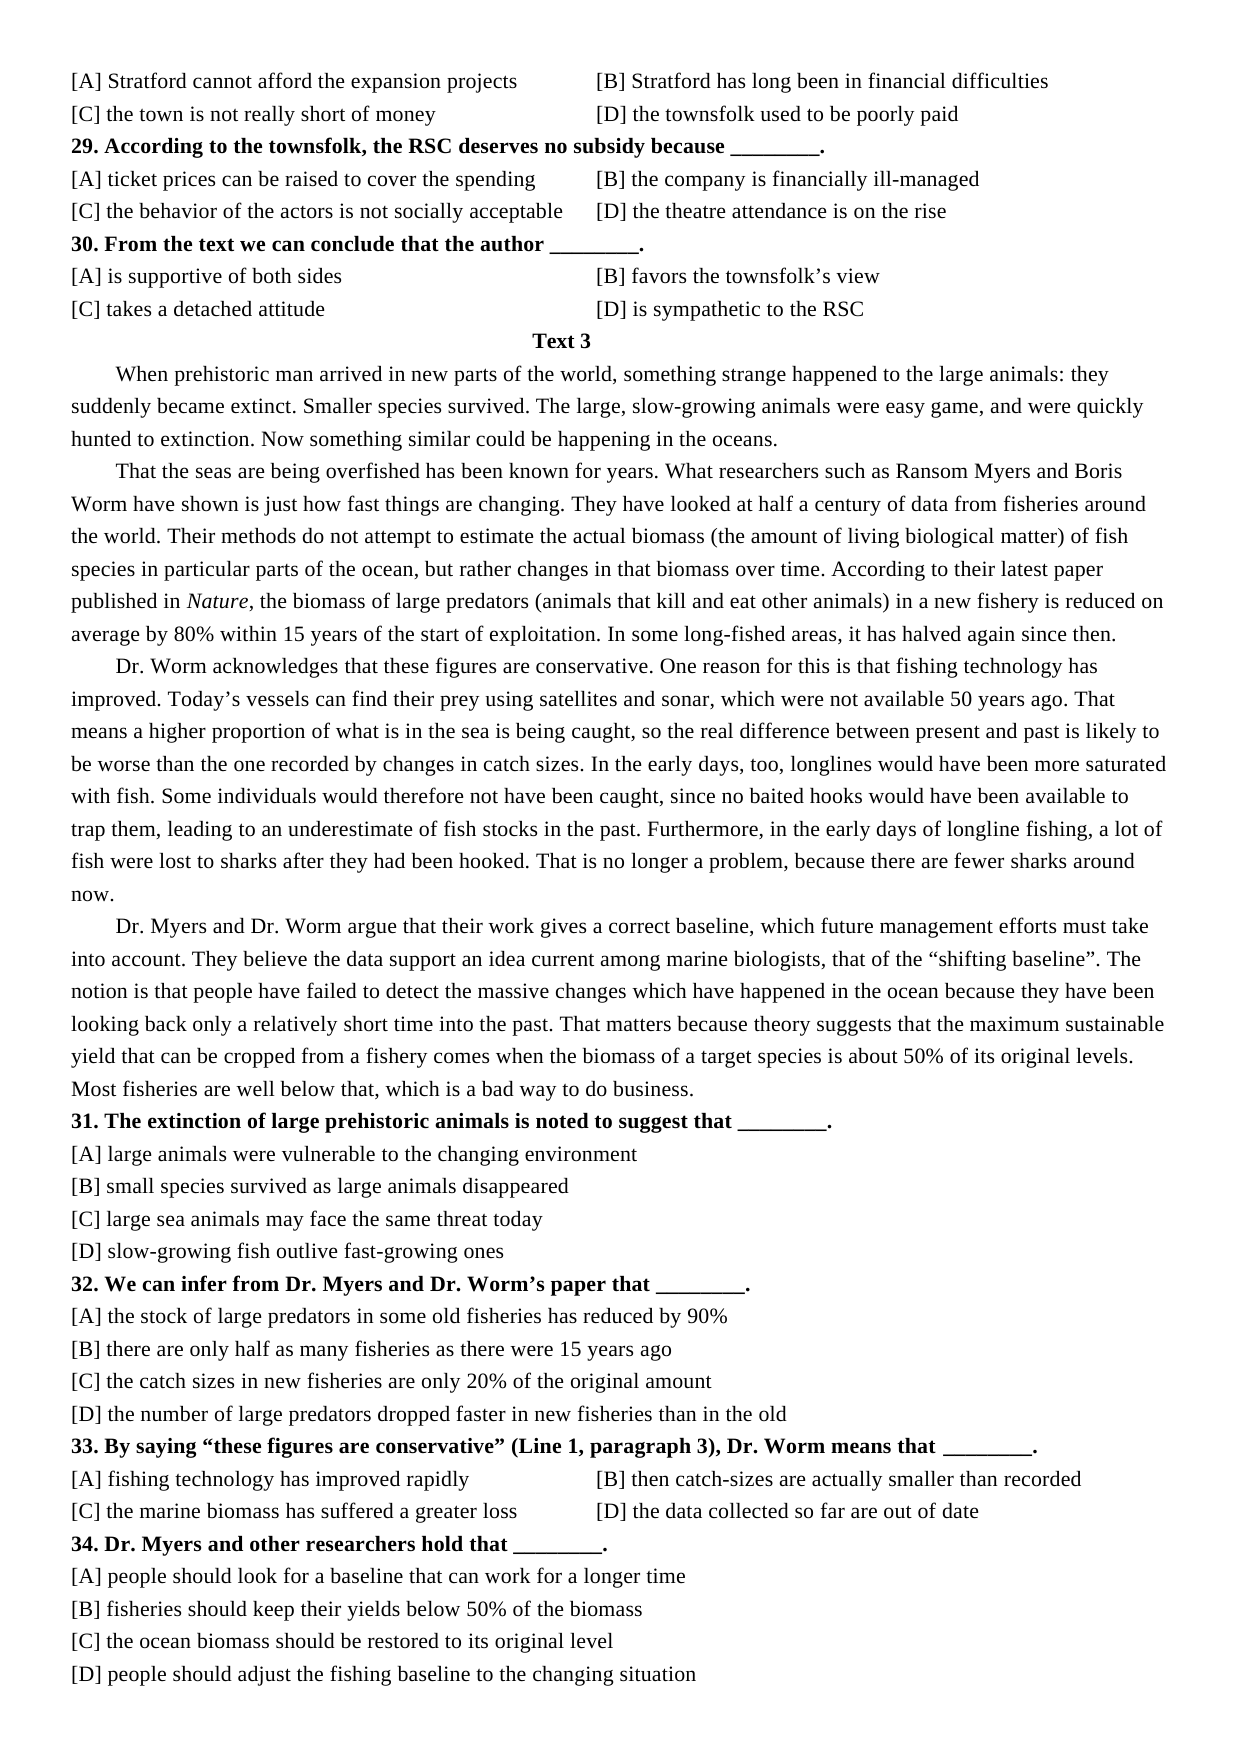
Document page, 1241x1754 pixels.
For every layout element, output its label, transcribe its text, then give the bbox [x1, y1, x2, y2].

text [C] the catch sizes in new fisheries are only 20% of the original amount [71, 1364, 1169, 1397]
text [A] is supportive of both sides [B] favors the townsfolk’s view [71, 259, 1169, 292]
text [A] people should look for a baseline that can work for a longer time [71, 1559, 1169, 1592]
text When prehistoric man arrived in new parts of the world, something strange happened to the large animals: they suddenly became extinct. Smaller species survived. The large, slow-growing animals were easy game, and were quickly hunted to extinction. Now something similar could be happening in the oceans. [71, 357, 1169, 454]
text [C] large sea animals may face the same threat today [71, 1202, 1169, 1234]
text 29. According to the townsfolk, the RSC deserves no subsidy because ________. [71, 129, 1169, 162]
text 30. From the text we can conclude that the author ________. [71, 227, 1169, 259]
text [C] the marine biomass has suffered a greater loss [D] the data collected so far are out of date [71, 1494, 1169, 1527]
text [C] the ocean biomass should be restored to its original level [71, 1624, 1169, 1657]
text [B] fisheries should keep their yields below 50% of the biomass [71, 1592, 1169, 1624]
text [C] the behavior of the actors is not socially acceptable [D] the theatre attendance is on the rise [71, 194, 1169, 227]
text Text 3 [71, 324, 1169, 357]
text That the seas are being overfished has been known for years. What researchers such as Ransom Myers and Boris Worm have shown is just how fast things are changing. They have looked at half a century of data from fisheries around the world. Their methods do not attempt to estimate the actual biomass (the amount of living biological matter) of fish species in particular parts of the ocean, but rather changes in that biomass over time. According to their latest paper published in Nature, the biomass of large predators (animals that kill and eat other animals) in a new fishery is reduced on average by 80% within 15 years of the start of exploitation. In some long-fished areas, it has halved again since then. [71, 454, 1169, 649]
text [A] Stratford cannot afford the expansion projects [B] Stratford has long been in financial difficulties [71, 64, 1169, 97]
text Dr. Myers and Dr. Worm argue that their work gives a correct baseline, which future management efforts must take into account. They believe the data support an idea current among marine biologists, that of the “shifting baseline”. The notion is that people have failed to detect the massive changes which have happened in the ocean because they have been looking back only a relatively short time into the past. That matters because theory suggests that the maximum sustainable yield that can be cropped from a fishery comes when the biomass of a target species is about 50% of its original levels. Most fisheries are well below that, which is a bad way to do business. [71, 909, 1169, 1104]
text [A] ticket prices can be raised to cover the spending [B] the company is financially ill-managed [71, 162, 1169, 194]
text Dr. Worm acknowledges that these figures are conservative. One reason for this is that fishing technology has improved. Today’s vessels can find their prey using satellites and sonar, which were not available 50 years ago. That means a higher proportion of what is in the sea is being caught, so the real difference between present and past is likely to be worse than the one recorded by changes in catch sizes. In the early days, too, longlines would have been more saturated with fish. Some individuals would therefore not have been caught, since no baited hooks would have been available to trap them, leading to an underestimate of fish stocks in the past. Furthermore, in the early days of longline fishing, a lot of fish were lost to sharks after they had been hooked. That is no longer a problem, because there are fewer sharks around now. [71, 649, 1169, 909]
text [C] the town is not really short of money [D] the townsfolk used to be poorly paid [71, 97, 1169, 129]
text [A] fishing technology has improved rapidly [B] then catch-sizes are actually smaller than recorded [71, 1462, 1169, 1494]
text [B] there are only half as many fisheries as there were 15 years ago [71, 1332, 1169, 1364]
text [A] the stock of large predators in some old fisheries has reduced by 90% [71, 1299, 1169, 1332]
text [B] small species survived as large animals disappeared [71, 1169, 1169, 1202]
text [D] the number of large predators dropped faster in new fisheries than in the old [71, 1397, 1169, 1429]
text [D] people should adjust the fishing baseline to the changing situation [71, 1657, 1169, 1689]
text 33. By saying “these figures are conservative” (Line 1, paragraph 3), Dr. Worm means that ________. [71, 1429, 1169, 1462]
text [A] large animals were vulnerable to the changing environment [71, 1137, 1169, 1169]
text 31. The extinction of large prehistoric animals is noted to suggest that ________. [71, 1104, 1169, 1137]
text 34. Dr. Myers and other researchers hold that ________. [71, 1527, 1169, 1559]
text 32. We can infer from Dr. Myers and Dr. Worm’s paper that ________. [71, 1267, 1169, 1299]
text [D] slow-growing fish outlive fast-growing ones [71, 1234, 1169, 1267]
text [C] takes a detached attitude [D] is sympathetic to the RSC [71, 292, 1169, 324]
